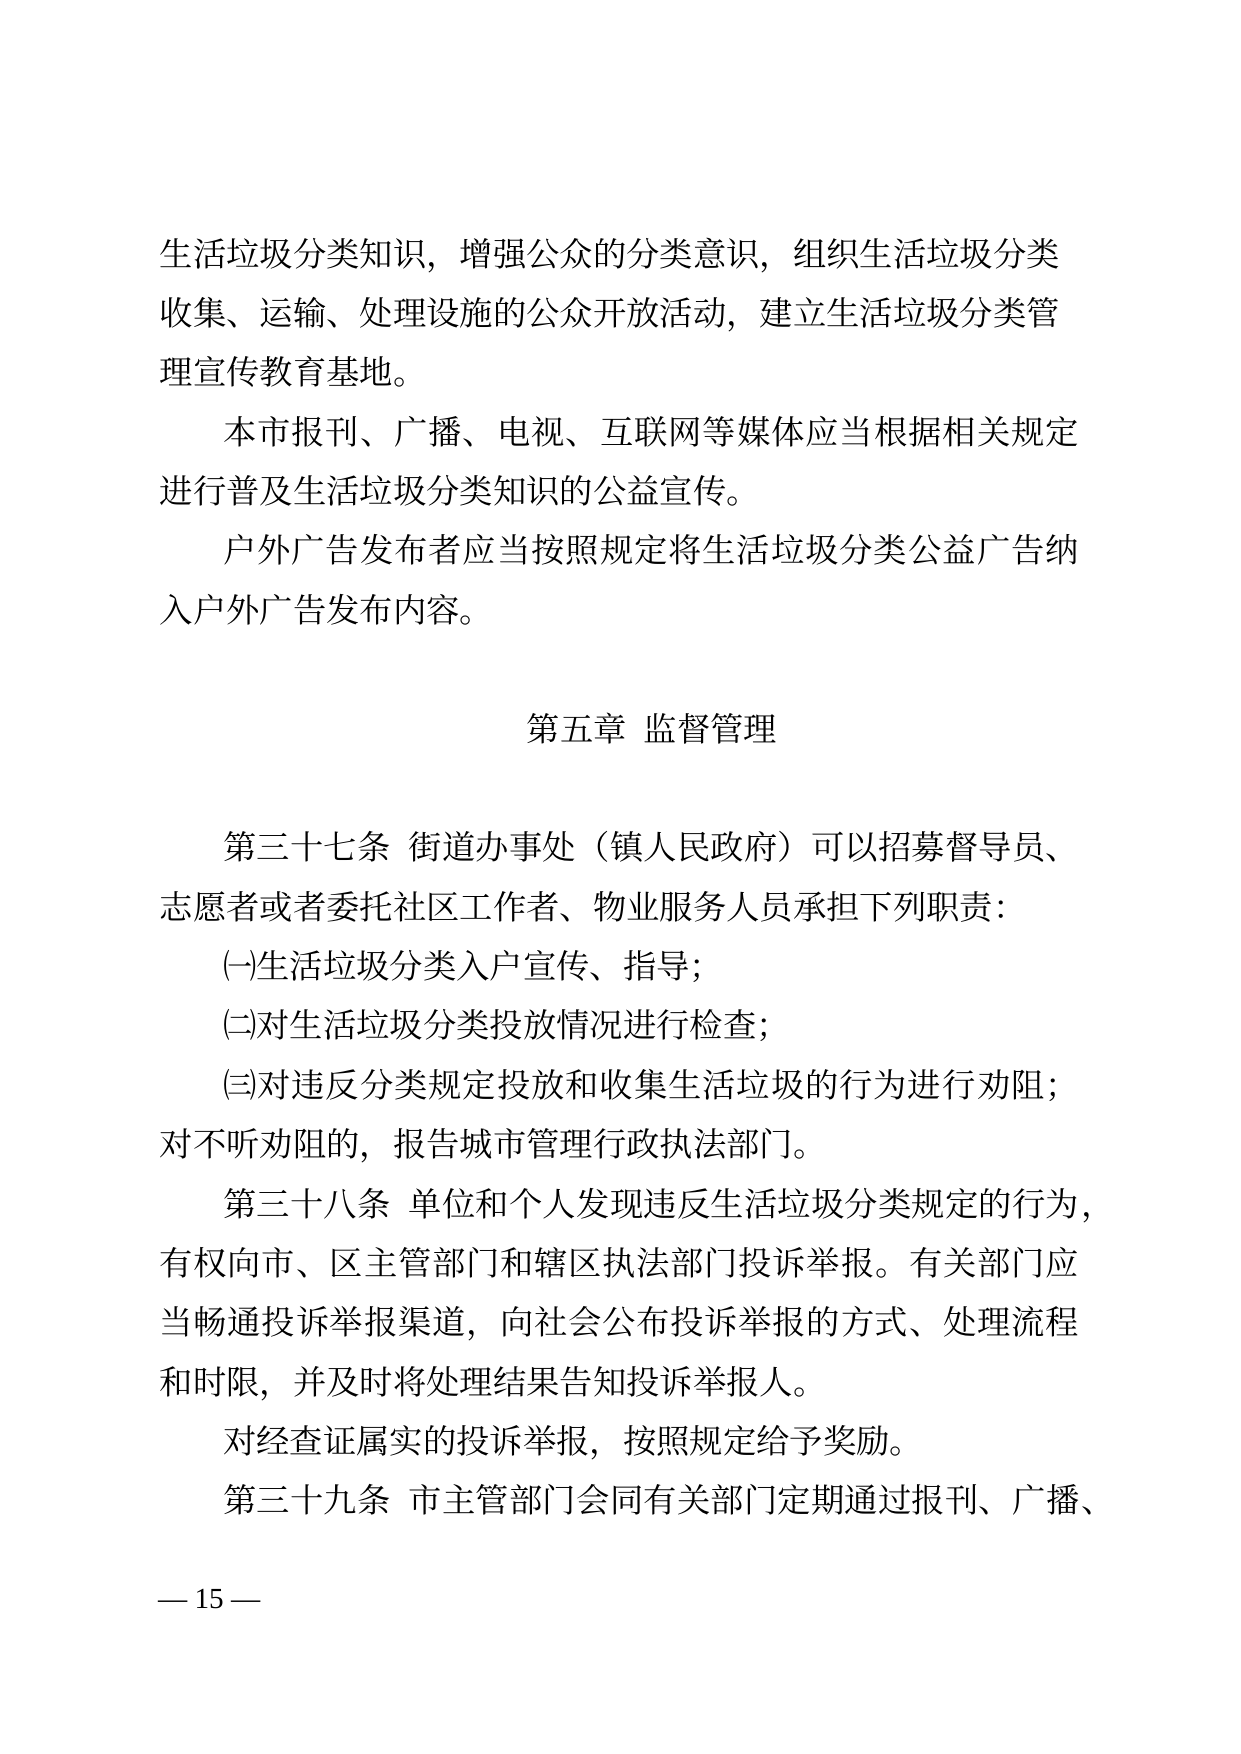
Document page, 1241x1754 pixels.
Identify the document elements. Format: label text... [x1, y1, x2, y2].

text ㈠生活垃圾分类入户宣传、指导； [159, 931, 1081, 990]
text 户外广告发布者应当按照规定将生活垃圾分类公益广告纳入户外广告发布内容。 [159, 515, 1081, 634]
text 第五章 监督管理 [159, 693, 1081, 753]
text 对经查证属实的投诉举报，按照规定给予奖励。 [159, 1406, 1081, 1465]
text ㈡对生活垃圾分类投放情况进行检查； [159, 990, 1081, 1050]
text 本市报刊、广播、电视、互联网等媒体应当根据相关规定，进行普及生活垃圾分类知识的公益宣传。 [159, 397, 1081, 515]
text 第三十七条 街道办事处（镇人民政府）可以招募督导员、志愿者或者委托社区工作者、物业服务人员承担下列职责： [159, 812, 1081, 931]
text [159, 218, 1081, 397]
text 第三十八条 单位和个人发现违反生活垃圾分类规定的行为，有权向市、区主管部门和辖区执法部门投诉举报。有关部门应当畅通投诉举报渠道，向社会公布投诉举报的方式、处理流程和时限，并及时将处理结果告知投诉举报人。 [159, 1168, 1081, 1406]
text ㈢对违反分类规定投放和收集生活垃圾的行为进行劝阻；对不听劝阻的，报告城市管理行政执法部门。 [159, 1050, 1081, 1168]
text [159, 1465, 1081, 1525]
